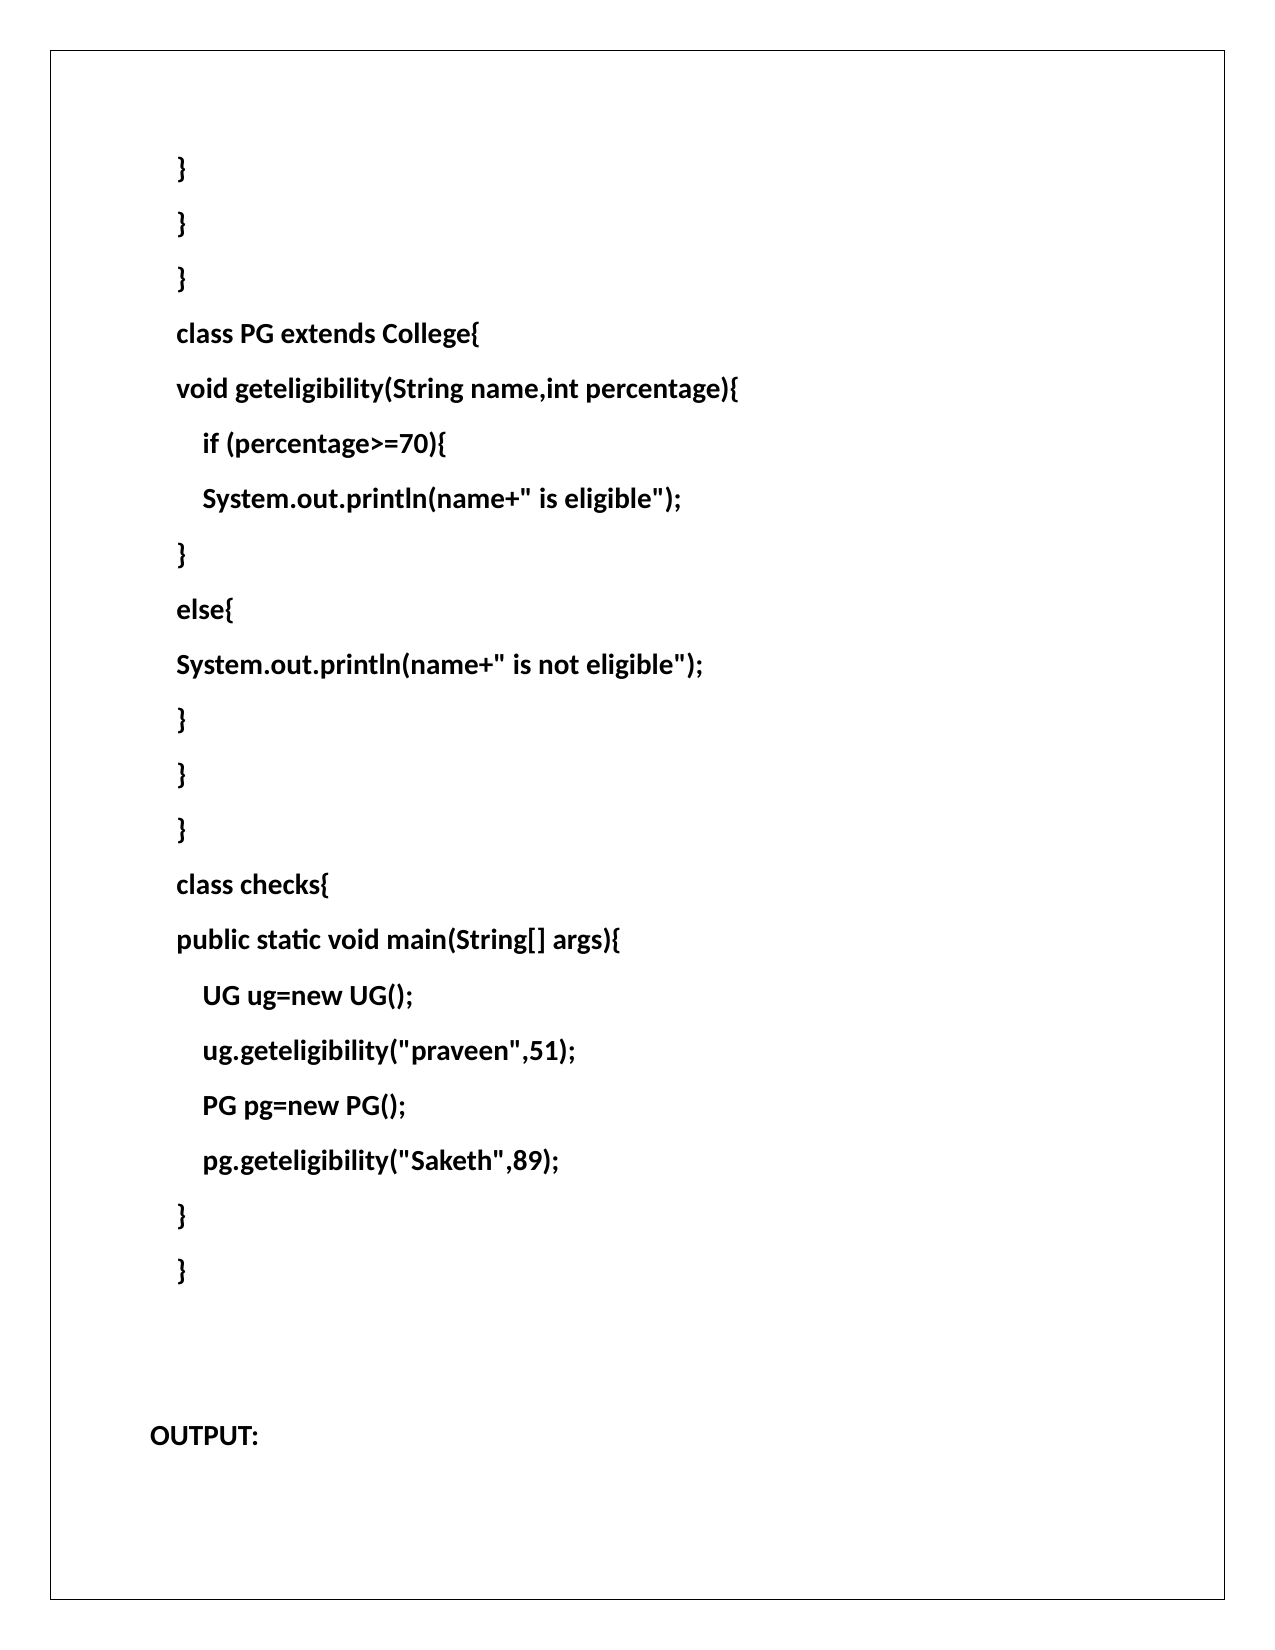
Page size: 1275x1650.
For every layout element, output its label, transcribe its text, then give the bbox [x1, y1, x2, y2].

text class PG extends College{ [150, 315, 1125, 351]
text class checks{ [150, 866, 1125, 902]
text } [150, 1197, 1125, 1233]
text ug.geteligibility("praveen",51); [150, 1032, 1125, 1067]
text if (percentage>=70){ [150, 426, 1125, 461]
text pg.geteligibility("Saketh",89); [150, 1142, 1125, 1177]
text } [150, 756, 1125, 792]
text } [150, 536, 1125, 571]
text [150, 370, 1125, 406]
text } [150, 701, 1125, 737]
text } [150, 150, 1125, 186]
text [150, 481, 1125, 516]
text } [150, 205, 1125, 241]
text UG ug=new UG(); [150, 977, 1125, 1012]
text OUTPUT: [150, 1417, 1125, 1453]
text else{ [150, 591, 1125, 626]
text } [150, 811, 1125, 847]
text } [150, 1252, 1125, 1288]
text PG pg=new PG(); [150, 1087, 1125, 1122]
text System.out.println(name+" is not eligible"); [150, 646, 1125, 682]
text } [150, 260, 1125, 296]
text public static void main(String[] args){ [150, 921, 1125, 957]
